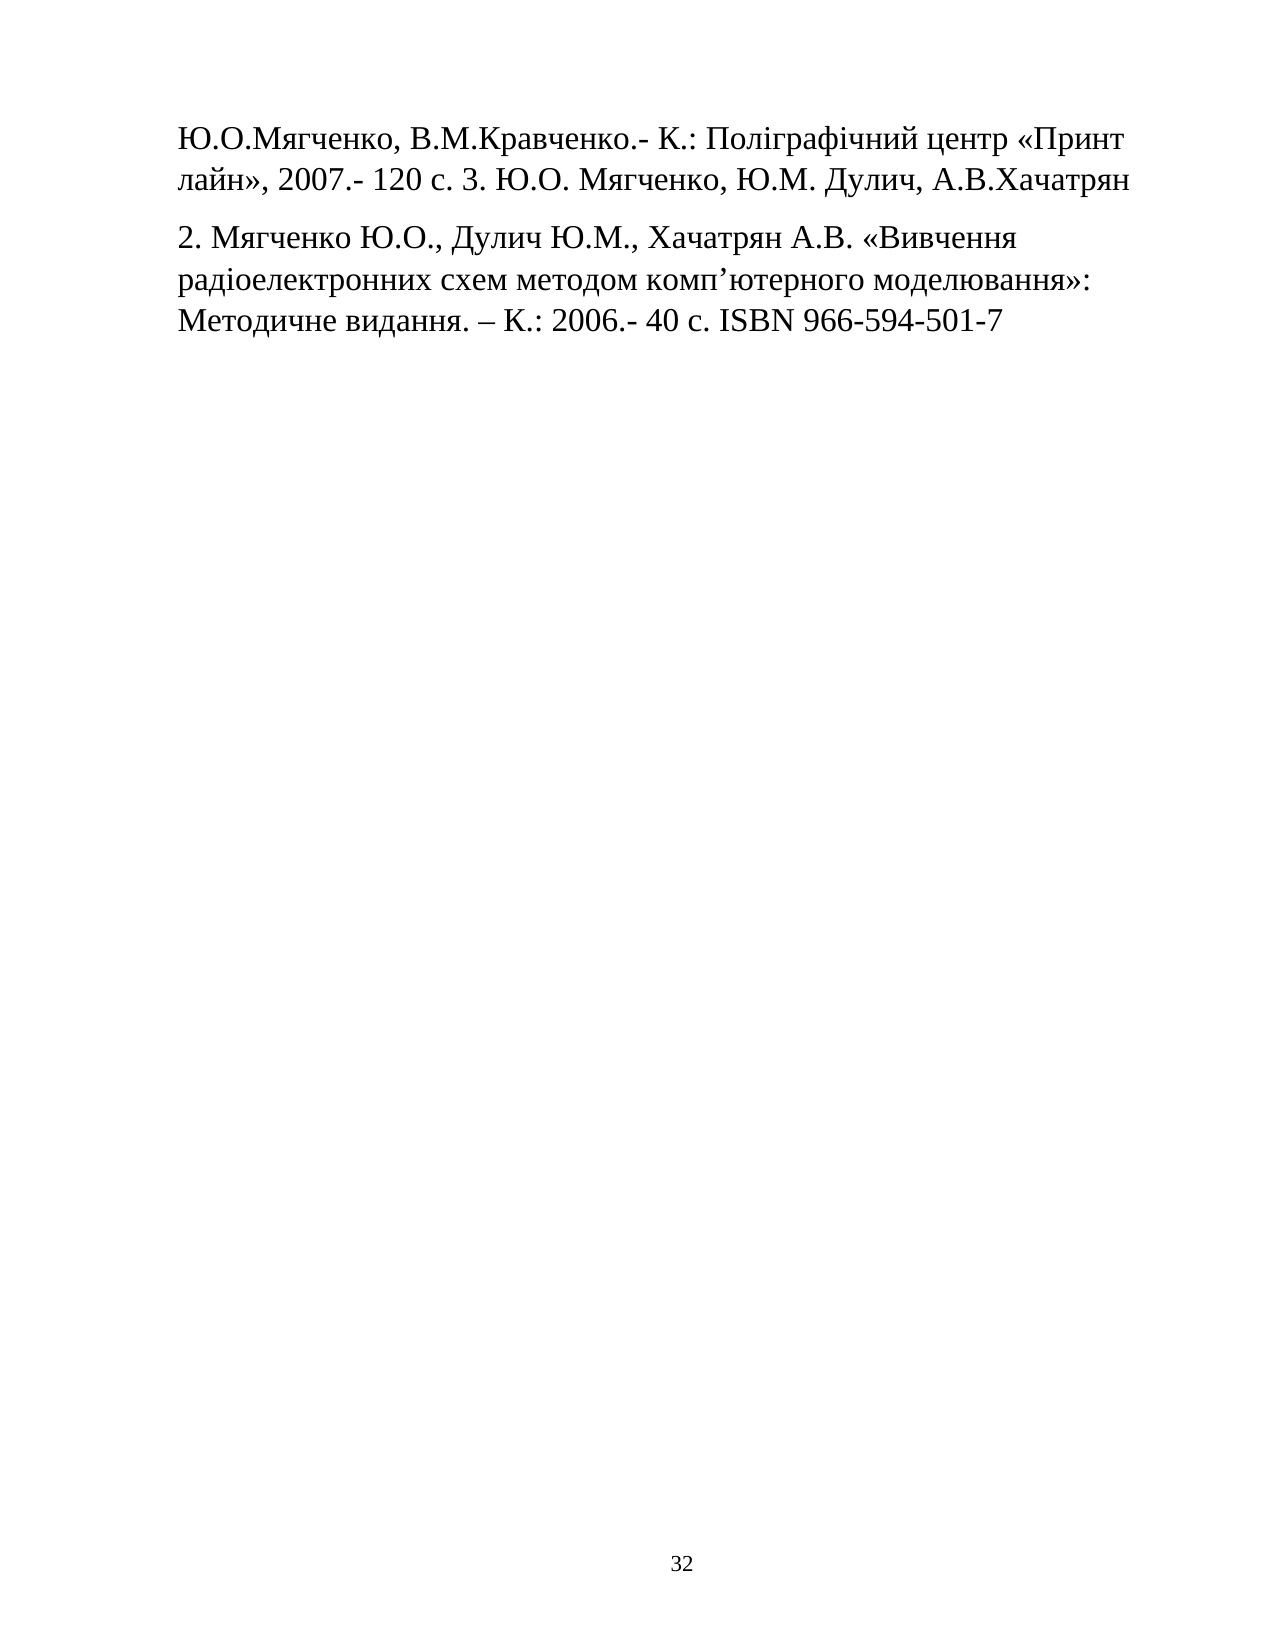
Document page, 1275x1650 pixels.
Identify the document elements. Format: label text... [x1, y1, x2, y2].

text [177, 118, 1186, 198]
text 2. Мягченко Ю.О., Дулич Ю.М., Хачатрян А.В. «Вивчення радіоелектронних схем методом комп’ютерного моделювання»: Методичне видання. – К.: 2006.- 40 с. ISBN 966-594-501-7 [177, 217, 1186, 338]
